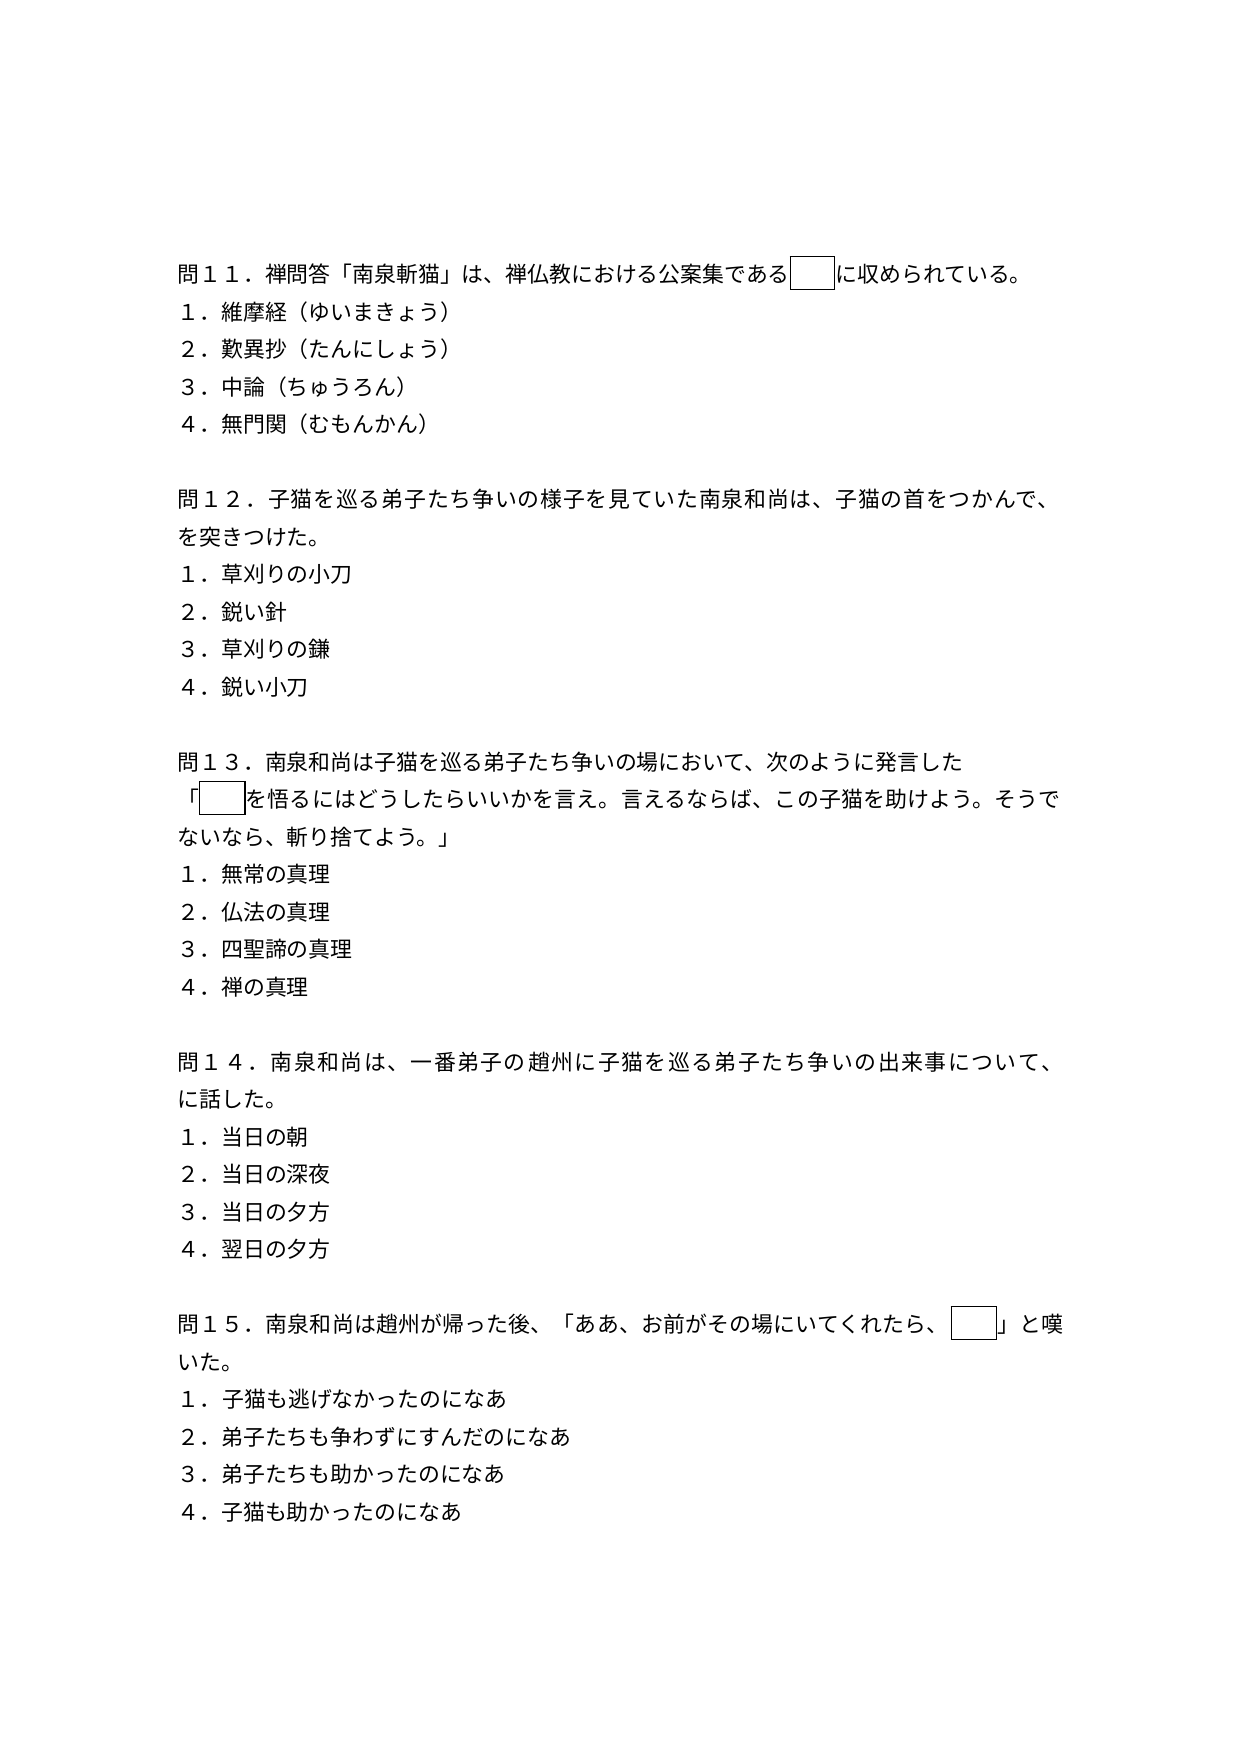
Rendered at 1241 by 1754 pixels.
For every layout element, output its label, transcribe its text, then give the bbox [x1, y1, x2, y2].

text １．当日の朝 [177, 1117, 1063, 1154]
text ４．無門関（むもんかん） [177, 404, 1063, 442]
text ３．当日の夕方 [177, 1192, 1063, 1229]
text ３．弟子たちも助かったのになあ [177, 1454, 1063, 1492]
text 問１２．子猫を巡る弟子たち争いの様子を見ていた南泉和尚は、子猫の首をつかんで、 を突きつけた。 [177, 479, 1063, 554]
list 子猫も逃げなかったのになあ [177, 1379, 1063, 1417]
text ３．四聖諦の真理 [177, 929, 1063, 967]
text ２．弟子たちも争わずにすんだのになあ [177, 1417, 1063, 1454]
text 「 を悟るにはどうしたらいいかを言え。言えるならば、この子猫を助けよう。そうでないなら、斬り捨てよう。」 [177, 779, 1063, 854]
text ２．鋭い針 [177, 592, 1063, 629]
text ４．鋭い小刀 [177, 667, 1063, 704]
text 問１１．禅問答「南泉斬猫」は、禅仏教における公案集である に収められている。 [177, 254, 1063, 292]
text ４．子猫も助かったのになあ [177, 1492, 1063, 1529]
text 問１３．南泉和尚は子猫を巡る弟子たち争いの場において、次のように発言した [177, 742, 1063, 779]
text ４．禅の真理 [177, 967, 1063, 1004]
text ２．歎異抄（たんにしょう） [177, 329, 1063, 367]
text ４．翌日の夕方 [177, 1229, 1063, 1267]
text １．維摩経（ゆいまきょう） [177, 292, 1063, 329]
text ２．当日の深夜 [177, 1154, 1063, 1192]
text 問１４．南泉和尚は、一番弟子の趙州に子猫を巡る弟子たち争いの出来事について、 に話した。 [177, 1042, 1063, 1117]
text ２．仏法の真理 [177, 892, 1063, 929]
text １．草刈りの小刀 [177, 554, 1063, 592]
text ３．中論（ちゅうろん） [177, 367, 1063, 404]
text １．無常の真理 [177, 854, 1063, 892]
text ３．草刈りの鎌 [177, 629, 1063, 667]
text 問１５．南泉和尚は趙州が帰った後、「ああ、お前がその場にいてくれたら、 」と嘆いた。 [177, 1304, 1063, 1379]
